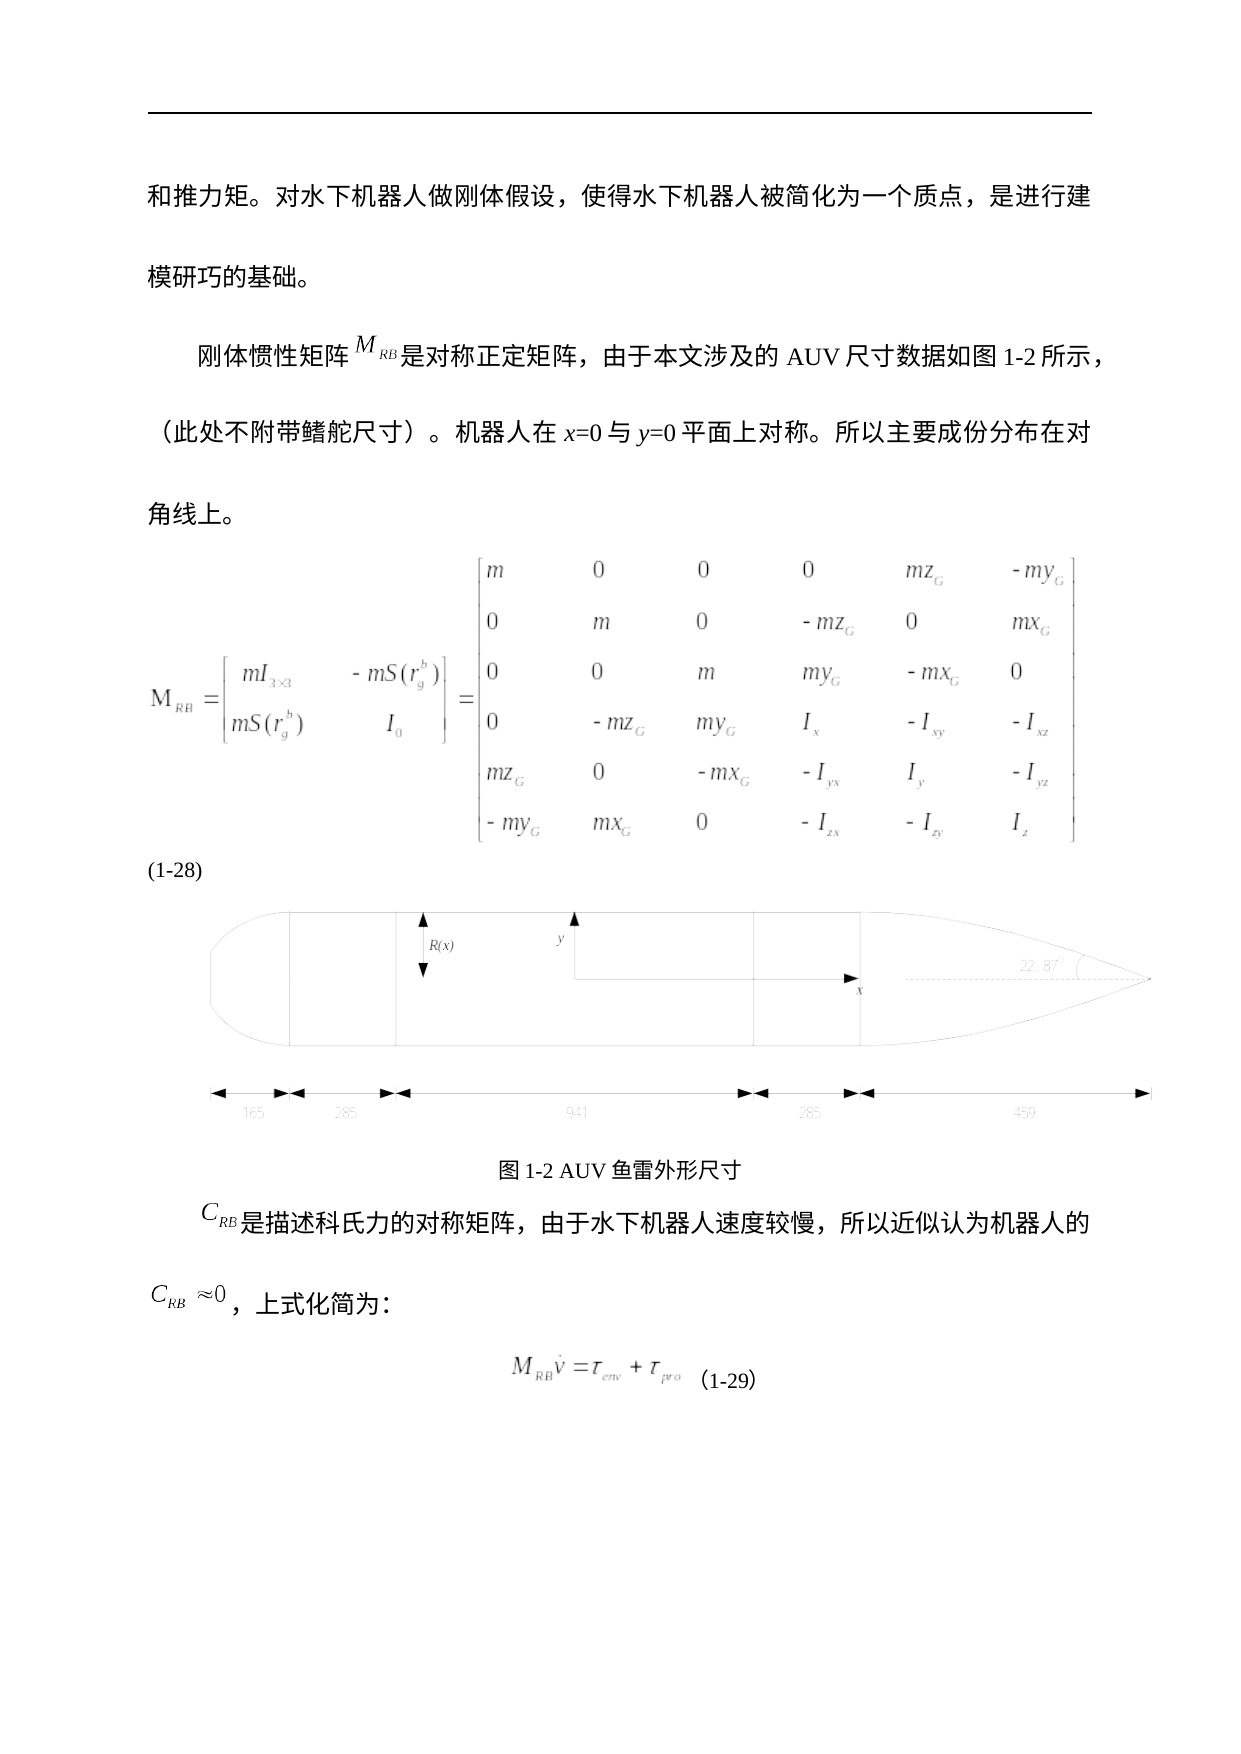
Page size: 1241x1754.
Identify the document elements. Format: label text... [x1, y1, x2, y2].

text 刚体惯性矩阵是对称正定矩阵，由于本文涉及的AUV尺寸数据如图1-2所示，（此处不附带鳍舵尺寸）。机器人在x=0与y=0平面上对称。所以主要成份分布在对角线上。 [148, 317, 1092, 545]
text 图1-2 AUV鱼雷外形尺寸 [148, 892, 1092, 1185]
text 是描述科氏力的对称矩阵，由于水下机器人速度较慢，所以近似认为机器人的，上式化简为： [148, 1185, 1092, 1331]
text (1-28) [148, 853, 1092, 886]
text （1-29） [148, 1340, 1092, 1405]
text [148, 162, 1092, 308]
